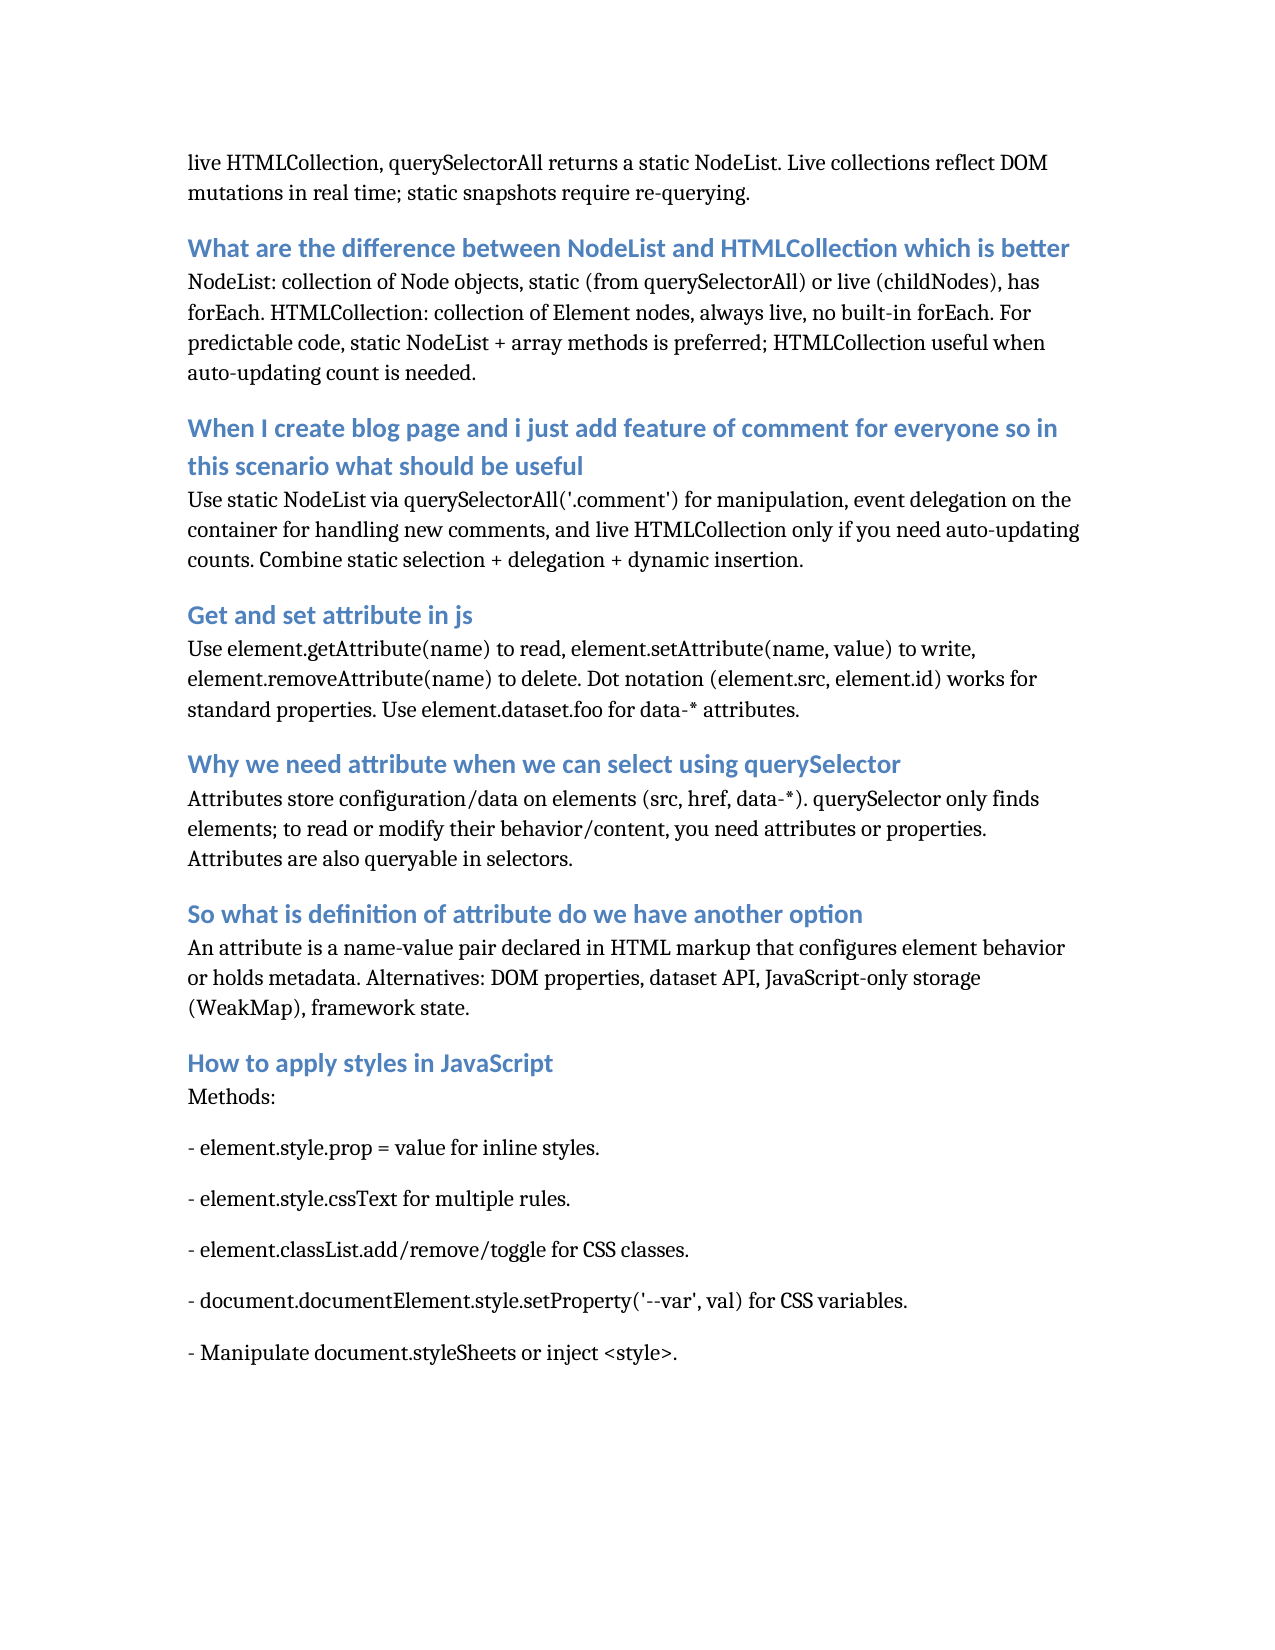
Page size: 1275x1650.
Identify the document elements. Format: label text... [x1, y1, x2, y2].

subtitle So what is definition of attribute do we have another option [187, 897, 1087, 930]
text - Manipulate document.styleSheets or inject <style>. [187, 1339, 1087, 1366]
subtitle When I create blog page and i just add feature of comment for everyone so in this scenario what should be useful [187, 411, 1087, 482]
text - document.documentElement.style.setProperty('--var', val) for CSS variables. [187, 1288, 1087, 1315]
text Methods: [187, 1084, 1087, 1111]
text - element.style.cssText for multiple rules. [187, 1186, 1087, 1213]
subtitle How to apply styles in JavaScript [187, 1046, 1087, 1079]
text Use static NodeList via querySelectorAll('.comment') for manipulation, event delegation on the container for handling new comments, and live HTMLCollection only if you need auto-updating counts. Combine static selection + delegation + dynamic insertion. [187, 487, 1087, 573]
text - element.classList.add/remove/toggle for CSS classes. [187, 1237, 1087, 1264]
text Attributes store configuration/data on elements (src, href, data-*). querySelector only finds elements; to read or modify their behavior/content, you need attributes or properties. Attributes are also queryable in selectors. [187, 785, 1087, 872]
subtitle Why we need attribute when we can select using querySelector [187, 747, 1087, 781]
text Use element.getAttribute(name) to read, element.setAttribute(name, value) to write, element.removeAttribute(name) to delete. Dot notation (element.src, element.id) works for standard properties. Use element.dataset.foo for data-* attributes. [187, 636, 1087, 723]
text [187, 150, 1087, 207]
text NodeList: collection of Node objects, static (from querySelectorAll) or live (childNodes), has forEach. HTMLCollection: collection of Element nodes, always live, no built-in forEach. For predictable code, static NodeList + array methods is preferred; HTMLCollection useful when auto-updating count is needed. [187, 269, 1087, 386]
subtitle Get and set attribute in js [187, 598, 1087, 631]
text An attribute is a name-value pair declared in HTML markup that configures element behavior or holds metadata. Alternatives: DOM properties, dataset API, JavaScript-only storage (WeakMap), framework state. [187, 935, 1087, 1022]
text - element.style.prop = value for inline styles. [187, 1135, 1087, 1162]
subtitle What are the difference between NodeList and HTMLCollection which is better [187, 231, 1087, 264]
